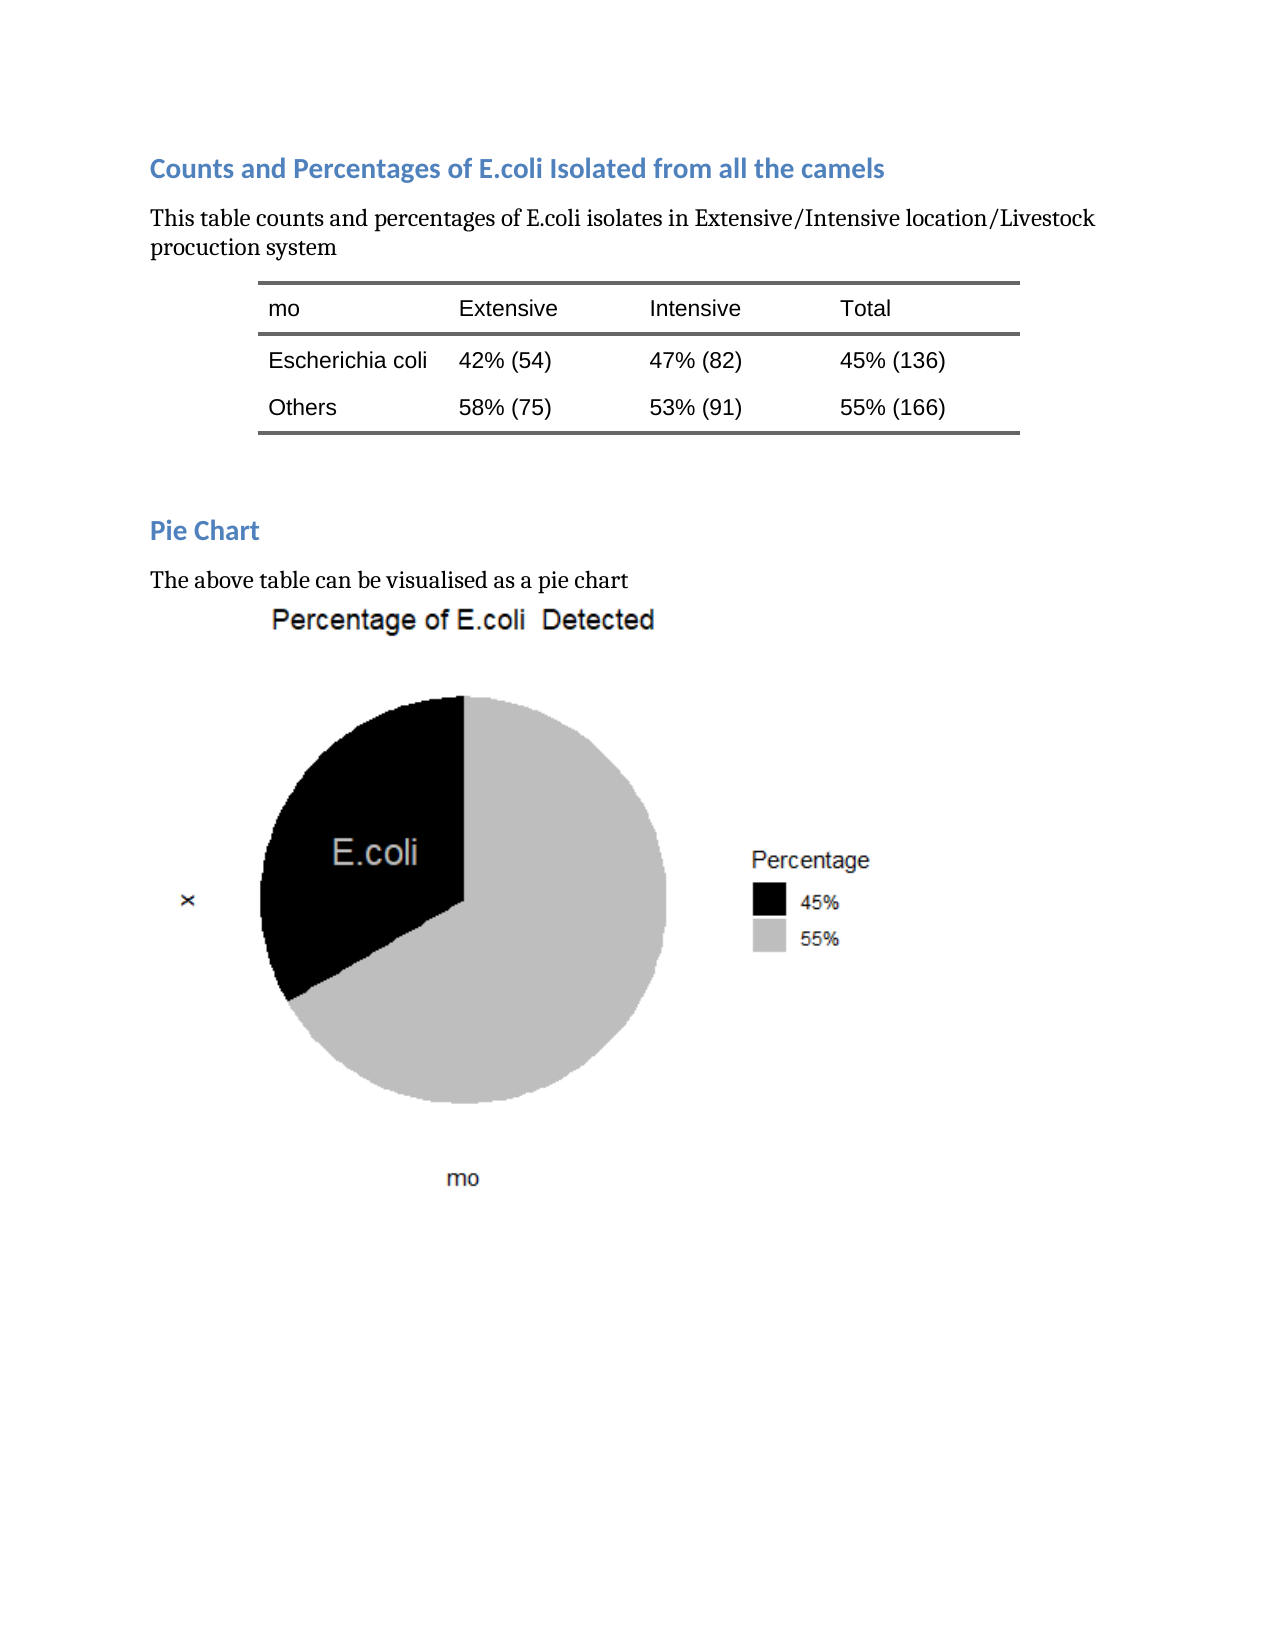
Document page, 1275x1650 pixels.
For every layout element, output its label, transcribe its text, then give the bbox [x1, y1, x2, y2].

text This table counts and percentages of E.coli isolates in Extensive/Intensive location/Livestock procuction system [150, 204, 1125, 262]
subtitle Counts and Percentages of E.coli Isolated from all the camels [150, 150, 1125, 186]
table_cell 55% (166) [830, 383, 1020, 431]
table_cell 47% (82) [639, 336, 829, 383]
table_cell 58% (75) [448, 383, 639, 431]
table_cell 42% (54) [448, 336, 639, 383]
table_header mo [258, 285, 448, 332]
table_header Intensive [639, 285, 829, 332]
picture [150, 595, 908, 1202]
subtitle Pie Chart [150, 512, 1125, 548]
table_header Extensive [448, 285, 639, 332]
table_cell 45% (136) [830, 336, 1020, 383]
table_cell 53% (91) [639, 383, 829, 431]
table_cell Others [258, 383, 448, 431]
table_header Total [830, 285, 1020, 332]
table_cell Escherichia coli [258, 336, 448, 383]
